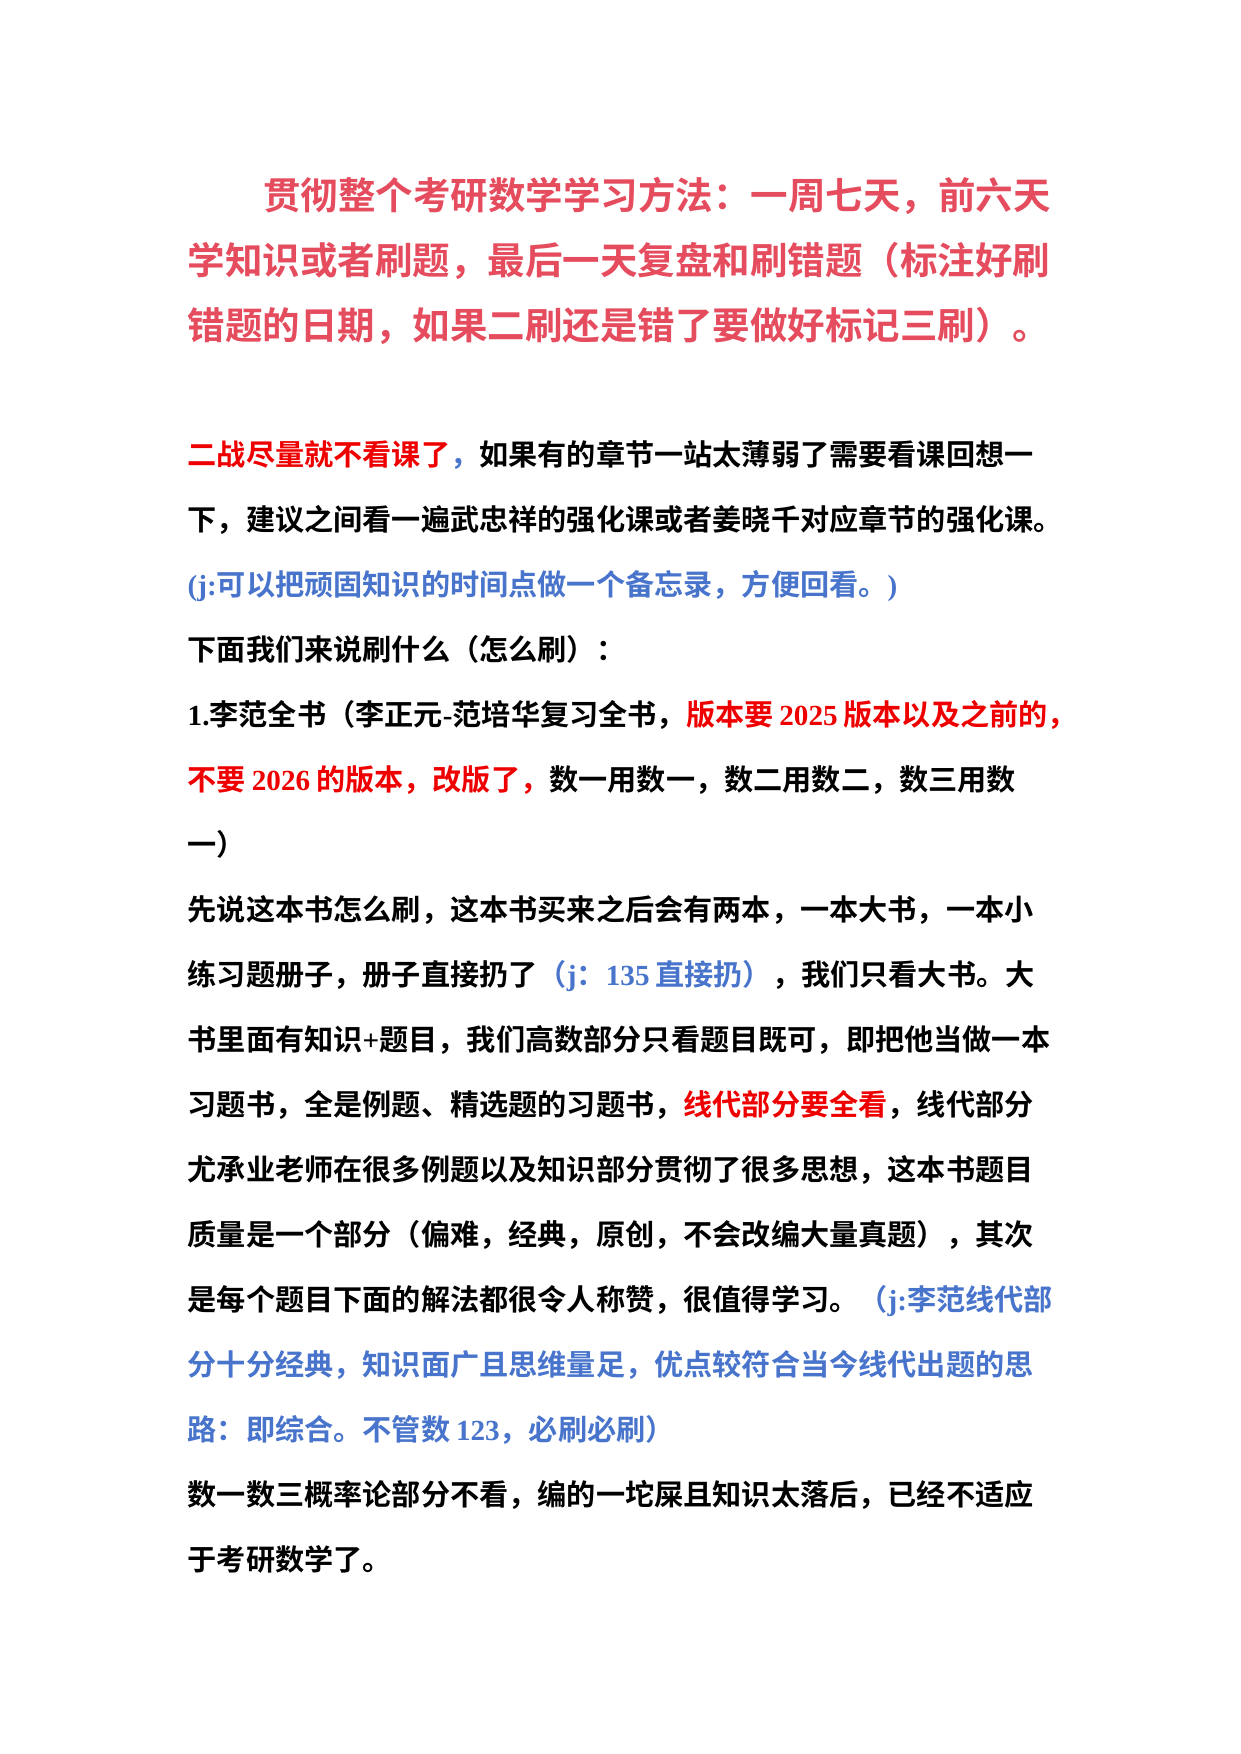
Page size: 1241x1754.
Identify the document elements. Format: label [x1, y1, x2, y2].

text [187, 160, 1053, 1590]
